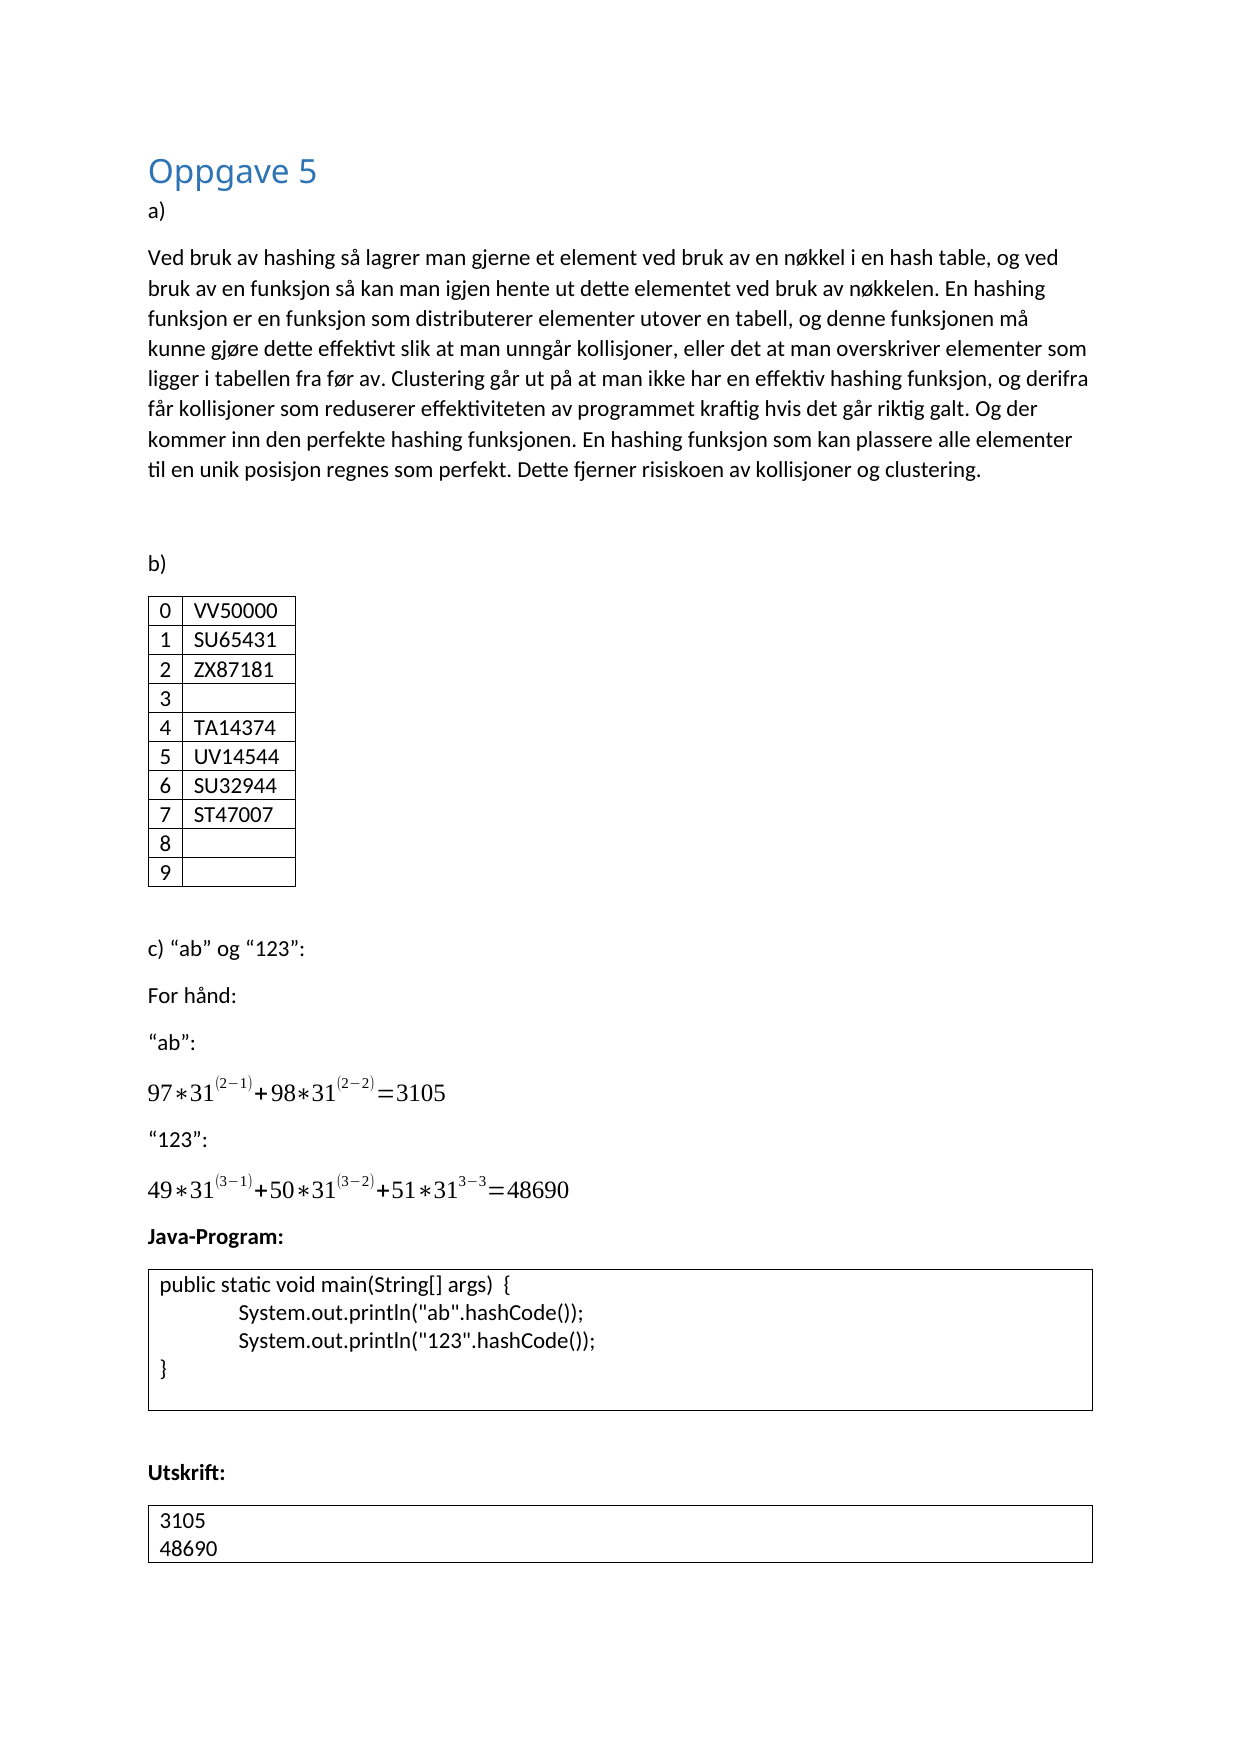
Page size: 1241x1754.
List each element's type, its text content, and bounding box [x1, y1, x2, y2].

table_header public static void main(String[] args) { System.out.println("ab".hashCode()); System.out.println("123".hashCode()); } [149, 1270, 1092, 1410]
text a) [148, 197, 1093, 224]
table_cell TA14374 [183, 713, 295, 741]
text “ab”: [148, 1028, 1093, 1056]
text b) [148, 549, 1093, 577]
table_cell ZX87181 [183, 655, 295, 683]
table_cell UV14544 [183, 742, 295, 770]
table_cell 6 [149, 771, 182, 799]
table_cell [183, 829, 295, 857]
text Utskrift: [148, 1458, 1093, 1486]
table_cell 9 [149, 858, 182, 886]
table_cell 1 [149, 626, 182, 654]
subtitle Oppgave 5 [148, 148, 1093, 193]
table_cell SU65431 [183, 626, 295, 654]
table_header VV50000 [183, 597, 295, 624]
table_header 0 [149, 597, 182, 624]
text Ved bruk av hashing så lagrer man gjerne et element ved bruk av en nøkkel i en hash table, og ved bruk av en funksjon så kan man igjen hente ut dette elementet ved bruk av nøkkelen. En hashing funksjon er en funksjon som distributerer elementer utover en tabell, og denne funksjonen må kunne gjøre dette effektivt slik at man unngår kollisjoner, eller det at man overskriver elementer som ligger i tabellen fra før av. Clustering går ut på at man ikke har en effektiv hashing funksjon, og derifra får kollisjoner som reduserer effektiviteten av programmet kraftig hvis det går riktig galt. Og der kommer inn den perfekte hashing funksjonen. En hashing funksjon som kan plassere alle elementer til en unik posisjon regnes som perfekt. Dette fjerner risiskoen av kollisjoner og clustering. [148, 243, 1093, 483]
table_cell ST47007 [183, 800, 295, 828]
table_cell 5 [149, 742, 182, 770]
table_cell 4 [149, 713, 182, 741]
text c) “ab” og “123”: [148, 934, 1093, 962]
text Java-Program: [148, 1222, 1093, 1250]
table_cell 8 [149, 829, 182, 857]
table_cell 3 [149, 684, 182, 712]
text “123”: [148, 1125, 1093, 1153]
table_cell 7 [149, 800, 182, 828]
table_cell SU32944 [183, 771, 295, 799]
table_cell [183, 858, 295, 886]
text For hånd: [148, 981, 1093, 1009]
table_cell 2 [149, 655, 182, 683]
table_header 3105 48690 [149, 1506, 1092, 1562]
table_cell [183, 684, 295, 712]
